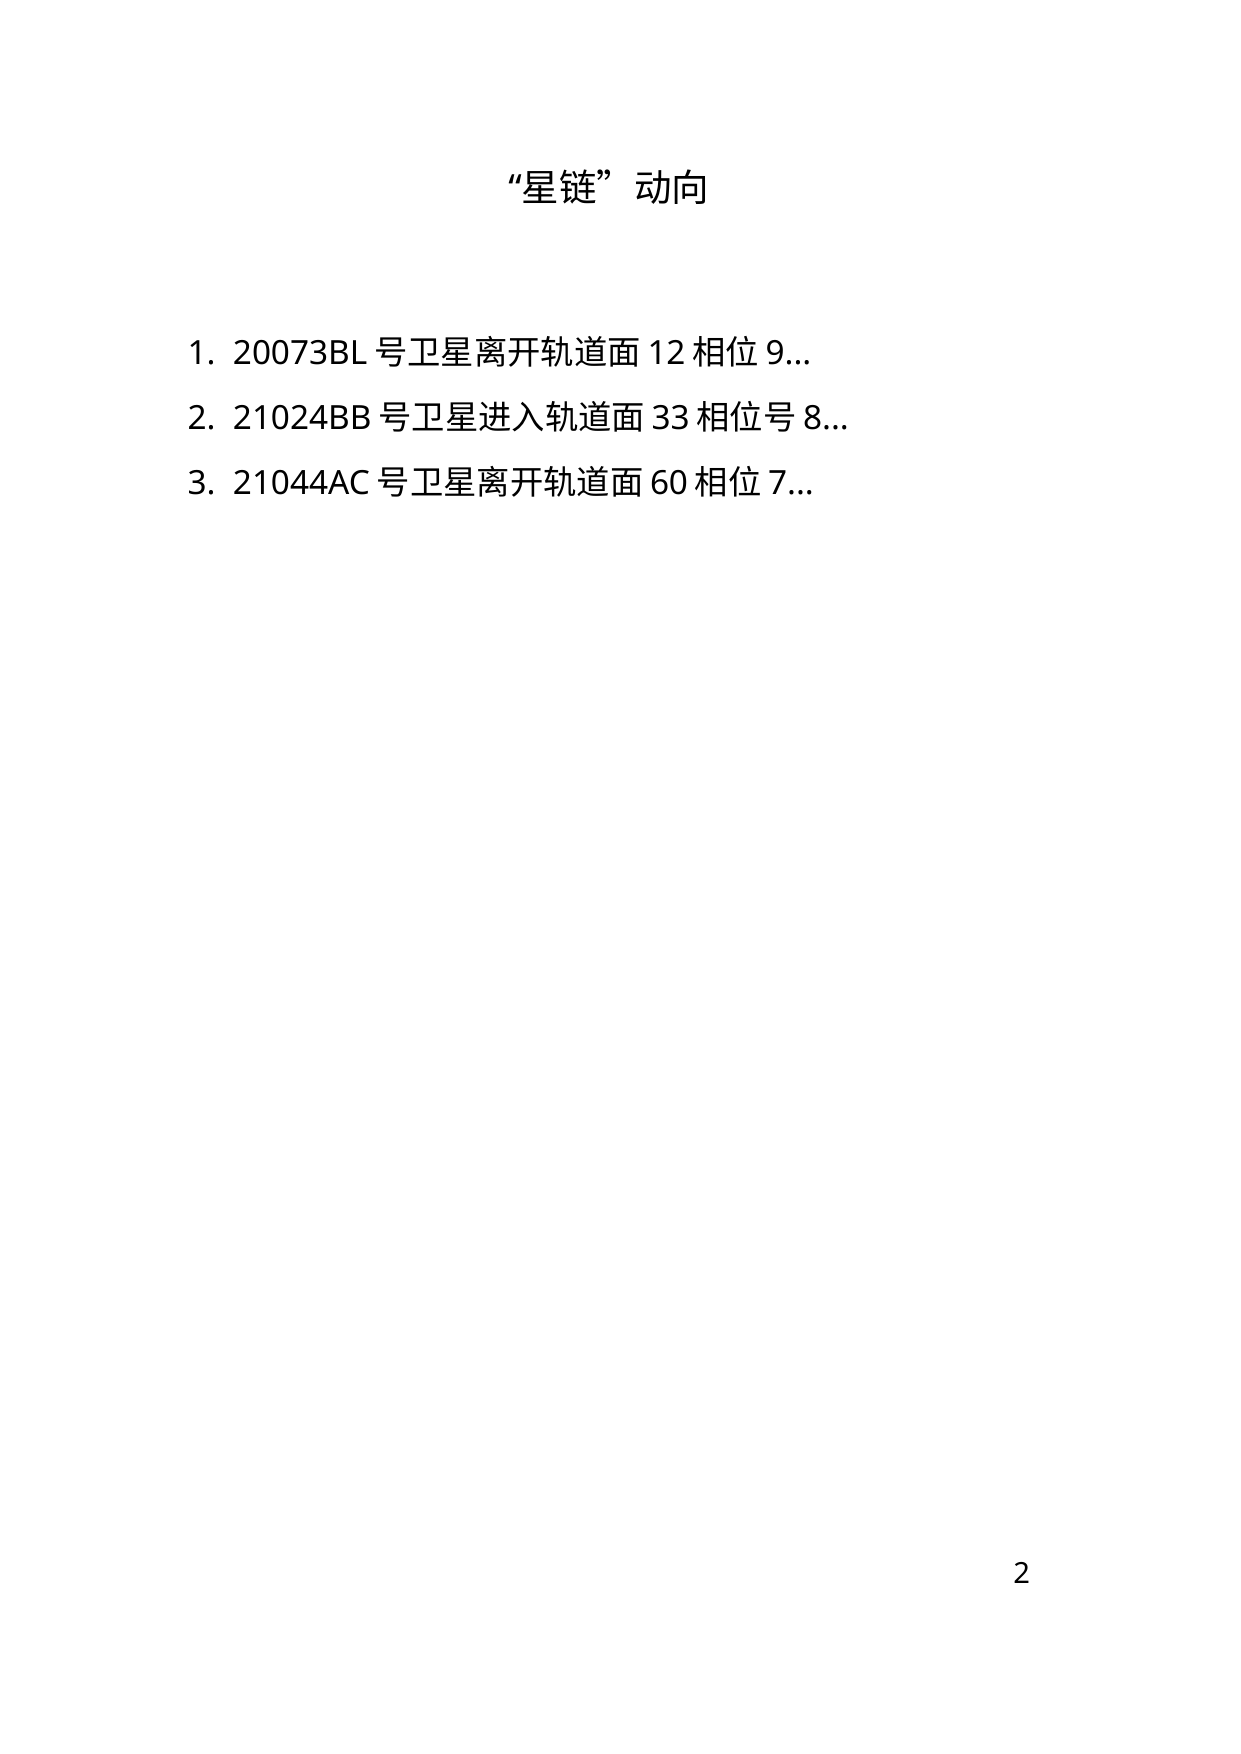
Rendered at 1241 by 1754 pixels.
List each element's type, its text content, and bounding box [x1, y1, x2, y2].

text “星链”动向 [187, 152, 1029, 217]
text 1. 20073BL号卫星离开轨道面12相位9... 2. 21024BB号卫星进入轨道面33相位号8... 3. 21044AC号卫星离开轨道面60相位7... [187, 317, 1053, 577]
